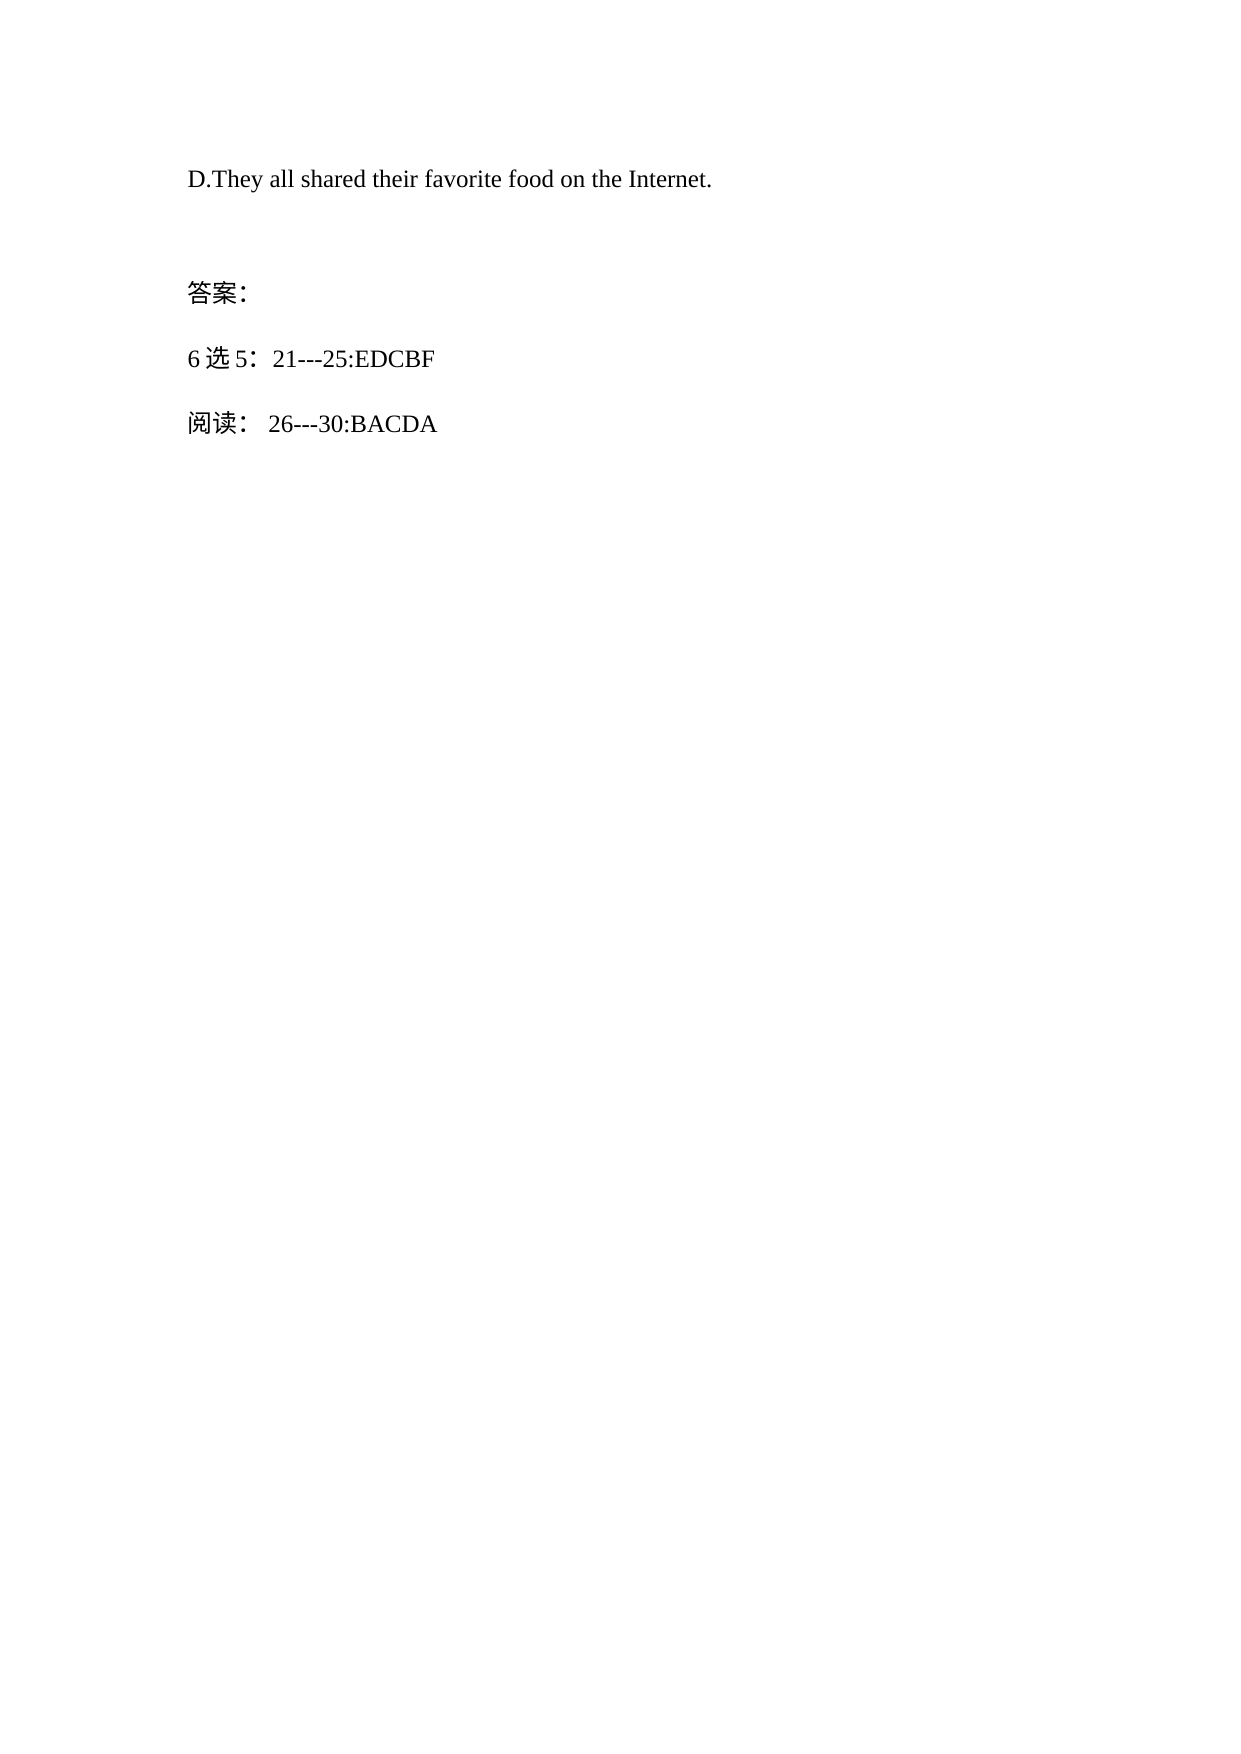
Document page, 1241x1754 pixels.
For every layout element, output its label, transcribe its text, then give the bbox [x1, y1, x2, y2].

list 阅读： 26---30:BACDA [187, 389, 1053, 454]
list D.They all shared their favorite food on the Internet. [187, 162, 1053, 194]
list 6选5：21---25:EDCBF [187, 324, 1053, 389]
list 答案： [187, 259, 1053, 324]
